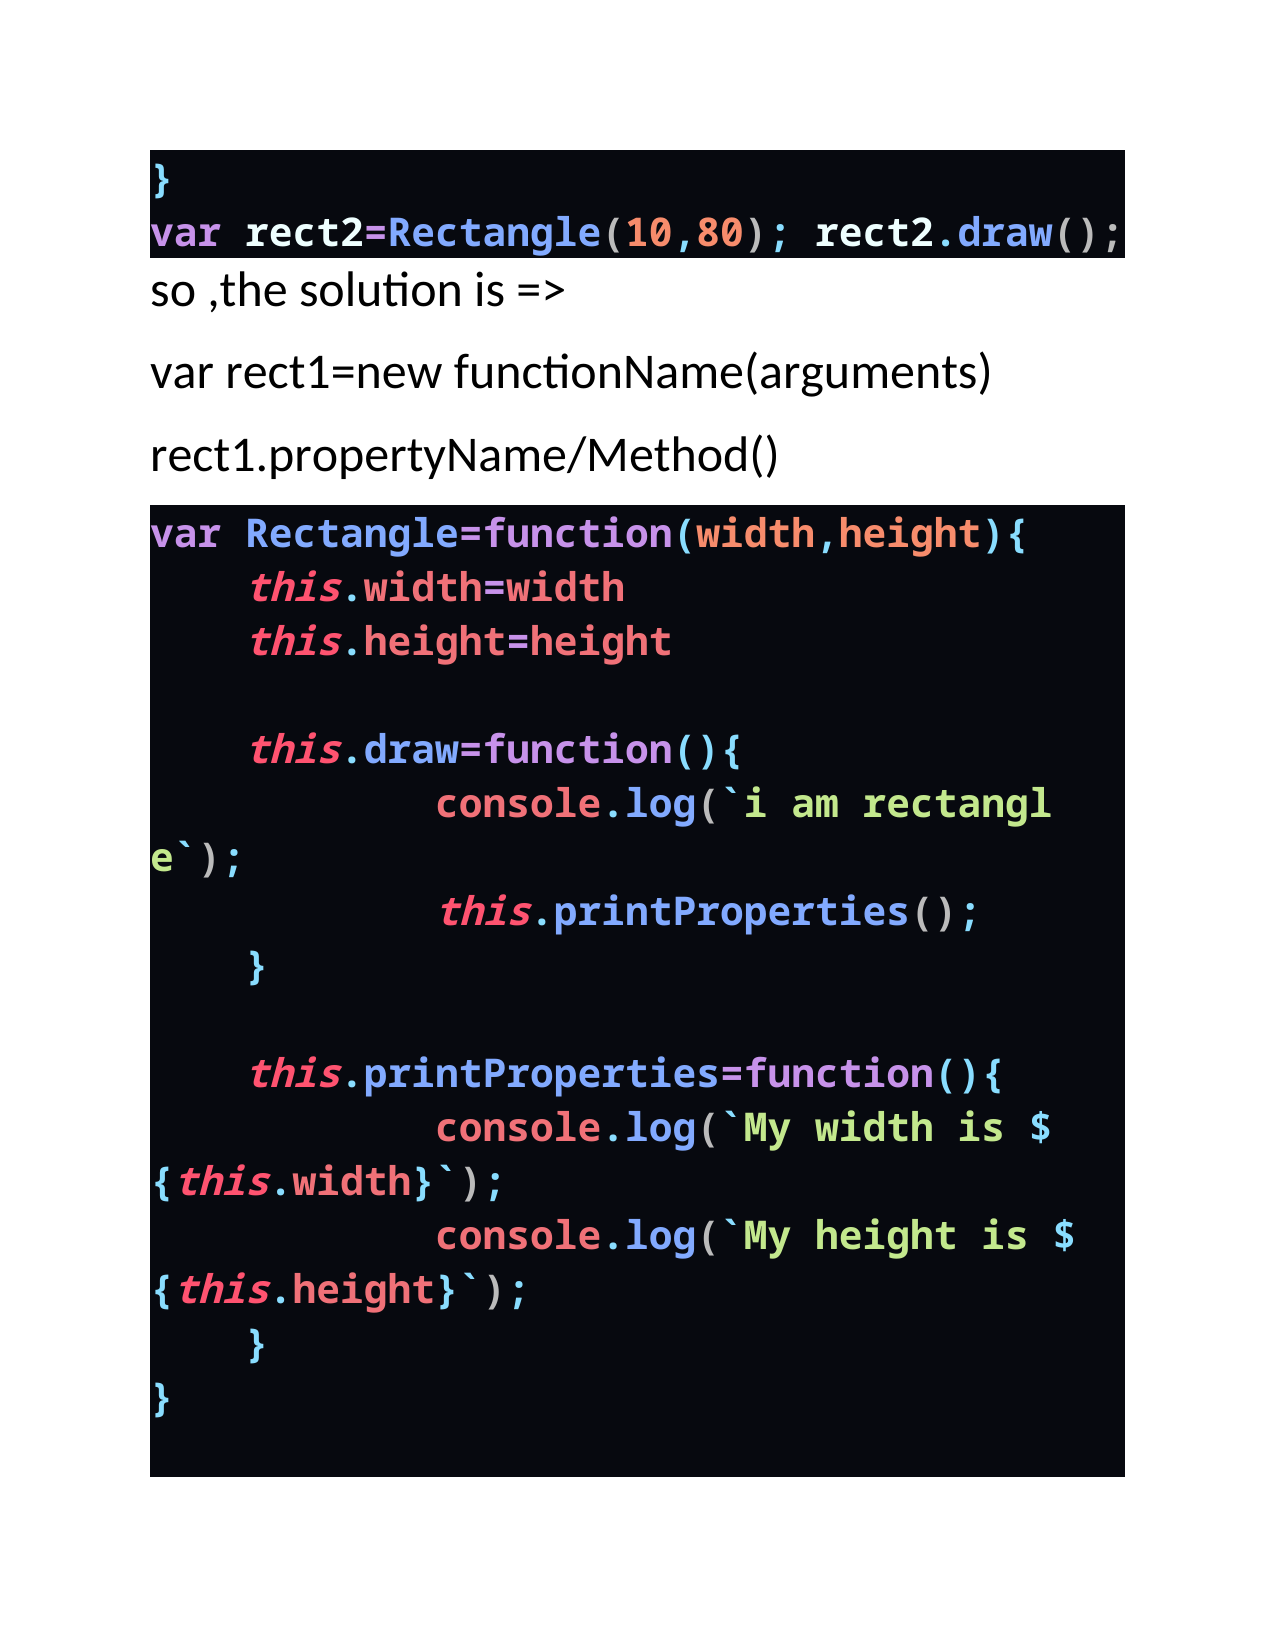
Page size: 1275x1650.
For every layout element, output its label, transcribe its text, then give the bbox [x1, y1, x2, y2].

text this.printProperties=function(){ [150, 1045, 1125, 1099]
text var rect1=new functionName(arguments) [150, 340, 1125, 401]
text console.log(`i am rectangle`); [150, 775, 1125, 883]
text var rect2=Rectangle(10,80); rect2.draw(); [150, 204, 1125, 258]
text rect1.propertyName/Method() [150, 423, 1125, 484]
text } [150, 150, 1125, 204]
text } [150, 1315, 1125, 1369]
text this.draw=function(){ [150, 721, 1125, 775]
text console.log(`My height is ${this.height}`); [150, 1207, 1125, 1315]
text this.width=width [150, 559, 1125, 613]
text this.height=height [150, 613, 1125, 667]
text so ,the solution is => [150, 258, 1125, 319]
text } [150, 1369, 1125, 1423]
text this.printProperties(); [150, 883, 1125, 937]
text var Rectangle=function(width,height){ [150, 505, 1125, 559]
text console.log(`My width is ${this.width}`); [150, 1099, 1125, 1207]
text } [150, 937, 1125, 991]
